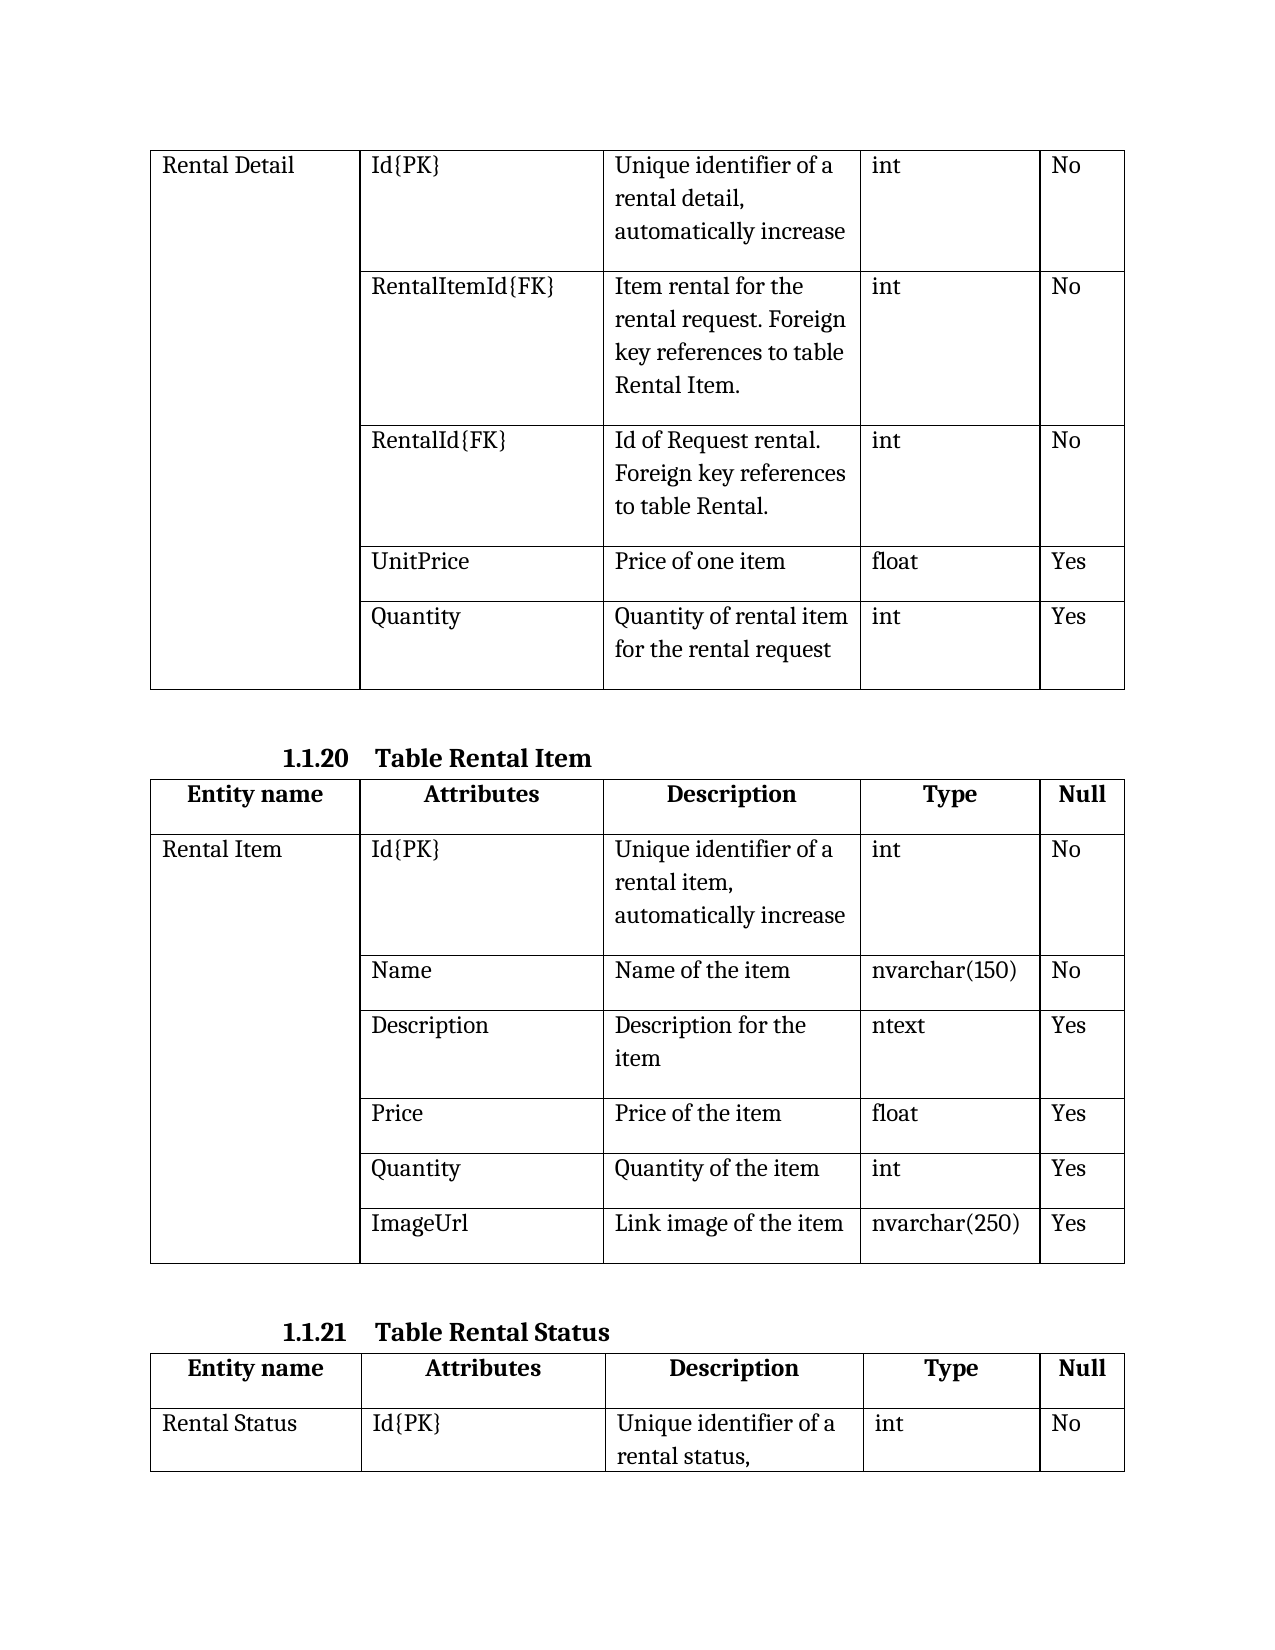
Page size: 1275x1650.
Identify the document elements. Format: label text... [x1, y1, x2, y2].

table_cell Unique identifier of a rental status, automatically increase [606, 1409, 863, 1471]
table_cell No [1041, 835, 1124, 955]
table_cell Item rental for the rental request. Foreign key references to table Rental Item. [604, 272, 860, 425]
table_cell Quantity [361, 602, 603, 689]
table_cell Yes [1041, 1099, 1124, 1153]
table_cell Rental Item [151, 835, 359, 1263]
table_cell Quantity [361, 1154, 603, 1208]
subtitle Table Rental Item [283, 743, 1125, 775]
table_header Null [1041, 780, 1124, 834]
table_cell No [1041, 426, 1124, 546]
table_header Description [606, 1354, 863, 1408]
table_cell int [861, 272, 1039, 425]
table_cell Id{PK} [362, 1409, 605, 1471]
subtitle Table Rental Status [283, 1317, 1125, 1349]
table_cell Rental Detail [151, 151, 359, 689]
table_header Type [861, 780, 1039, 834]
table_header Entity name [151, 780, 359, 834]
table_cell No [1041, 151, 1124, 271]
table_cell float [861, 1099, 1039, 1153]
table_cell RentalItemId{FK} [361, 272, 603, 425]
table_cell int [861, 602, 1039, 689]
table_cell int [861, 835, 1039, 955]
table_cell Price of the item [604, 1099, 860, 1153]
table_cell nvarchar(250) [861, 1209, 1039, 1263]
table_cell Rental Status [151, 1409, 361, 1471]
table_cell Yes [1041, 1011, 1124, 1098]
table_header Entity name [151, 1354, 361, 1408]
table_cell Description for the item [604, 1011, 860, 1098]
table_cell ntext [861, 1011, 1039, 1098]
table_cell int [864, 1409, 1039, 1471]
table_cell No [1041, 272, 1124, 425]
table_cell Yes [1041, 1154, 1124, 1208]
table_cell No [1041, 956, 1124, 1010]
table_cell RentalId{FK} [361, 426, 603, 546]
table_cell No [1041, 1409, 1124, 1471]
table_cell Description [361, 1011, 603, 1098]
table_cell Unique identifier of a rental detail, automatically increase [604, 151, 860, 271]
table_cell UnitPrice [361, 547, 603, 601]
table_cell Yes [1041, 602, 1124, 689]
table_cell Id of Request rental. Foreign key references to table Rental. [604, 426, 860, 546]
table_header Attributes [362, 1354, 605, 1408]
table_cell Id{PK} [361, 151, 603, 271]
table_cell Link image of the item [604, 1209, 860, 1263]
table_header Description [604, 780, 860, 834]
table_header Attributes [361, 780, 603, 834]
table_cell Quantity of the item [604, 1154, 860, 1208]
table_cell int [861, 151, 1039, 271]
table_header Type [864, 1354, 1039, 1408]
table_cell Quantity of rental item for the rental request [604, 602, 860, 689]
table_cell Id{PK} [361, 835, 603, 955]
table_cell int [861, 1154, 1039, 1208]
table_cell float [861, 547, 1039, 601]
table_cell ImageUrl [361, 1209, 603, 1263]
table_cell nvarchar(150) [861, 956, 1039, 1010]
table_cell Yes [1041, 1209, 1124, 1263]
table_header Null [1041, 1354, 1124, 1408]
table_cell Yes [1041, 547, 1124, 601]
table_cell Price of one item [604, 547, 860, 601]
table_cell int [861, 426, 1039, 546]
table_cell Unique identifier of a rental item, automatically increase [604, 835, 860, 955]
table_cell Name [361, 956, 603, 1010]
table_cell Name of the item [604, 956, 860, 1010]
table_cell Price [361, 1099, 603, 1153]
